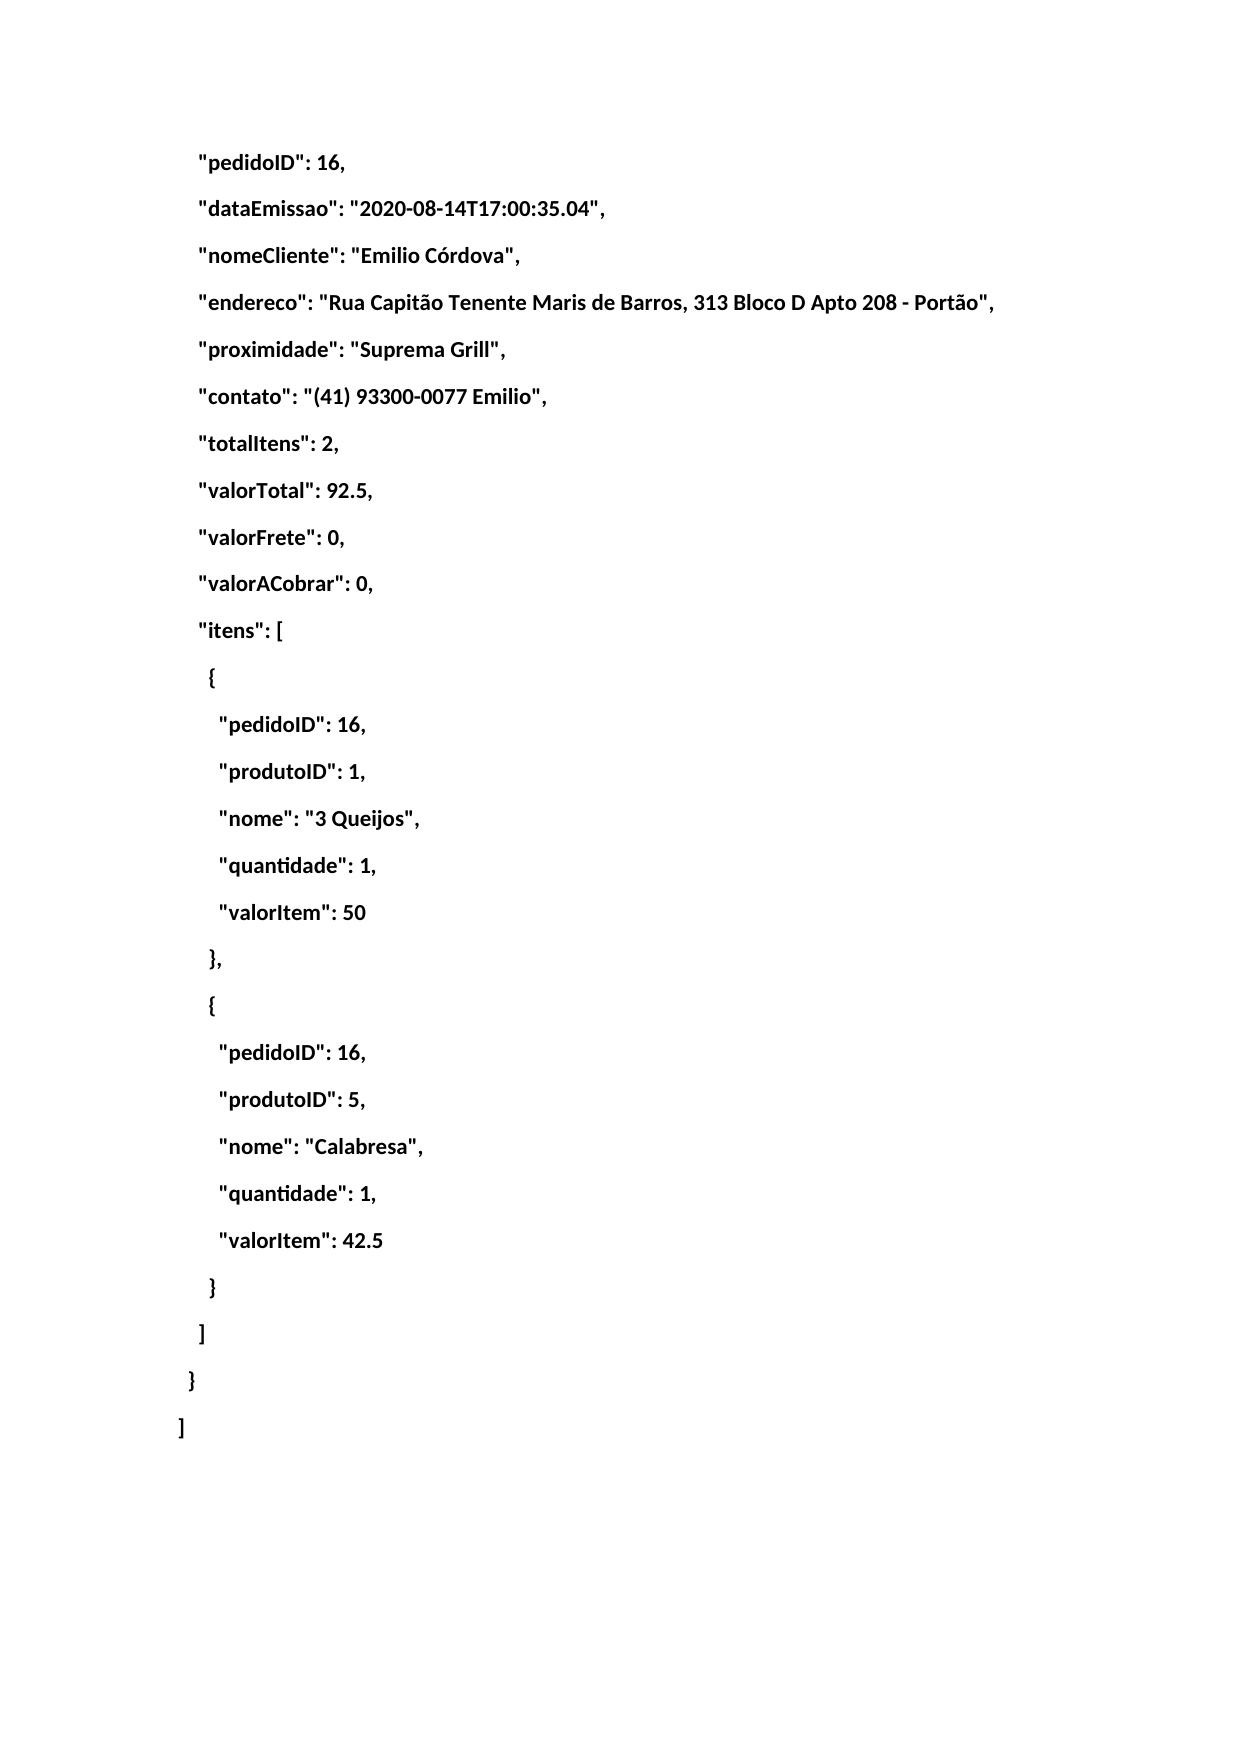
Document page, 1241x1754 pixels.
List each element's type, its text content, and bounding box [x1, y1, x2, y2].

text "pedidoID": 16, [177, 148, 1063, 176]
text "endereco": "Rua Capitão Tenente Maris de Barros, 313 Bloco D Apto 208 - Portão", [177, 288, 1063, 316]
text "quantidade": 1, [177, 851, 1063, 879]
text "nome": "3 Queijos", [177, 804, 1063, 832]
text "proximidade": "Suprema Grill", [177, 335, 1063, 363]
text "valorTotal": 92.5, [177, 476, 1063, 504]
text { [177, 991, 1063, 1019]
text "dataEmissao": "2020-08-14T17:00:35.04", [177, 194, 1063, 222]
text "itens": [ [177, 616, 1063, 644]
text "nome": "Calabresa", [177, 1132, 1063, 1160]
text } [177, 1366, 1063, 1394]
text "valorItem": 50 [177, 898, 1063, 926]
text ] [177, 1319, 1063, 1347]
text "pedidoID": 16, [177, 710, 1063, 738]
text ] [177, 1413, 1063, 1441]
text "produtoID": 1, [177, 757, 1063, 785]
text "valorFrete": 0, [177, 523, 1063, 551]
text { [177, 663, 1063, 691]
text "totalItens": 2, [177, 429, 1063, 457]
text } [177, 1273, 1063, 1301]
text }, [177, 944, 1063, 972]
text "pedidoID": 16, [177, 1038, 1063, 1066]
text "contato": "(41) 93300-0077 Emilio", [177, 382, 1063, 410]
text "valorACobrar": 0, [177, 569, 1063, 597]
text "quantidade": 1, [177, 1179, 1063, 1207]
text "valorItem": 42.5 [177, 1226, 1063, 1254]
text "produtoID": 5, [177, 1085, 1063, 1113]
text "nomeCliente": "Emilio Córdova", [177, 241, 1063, 269]
